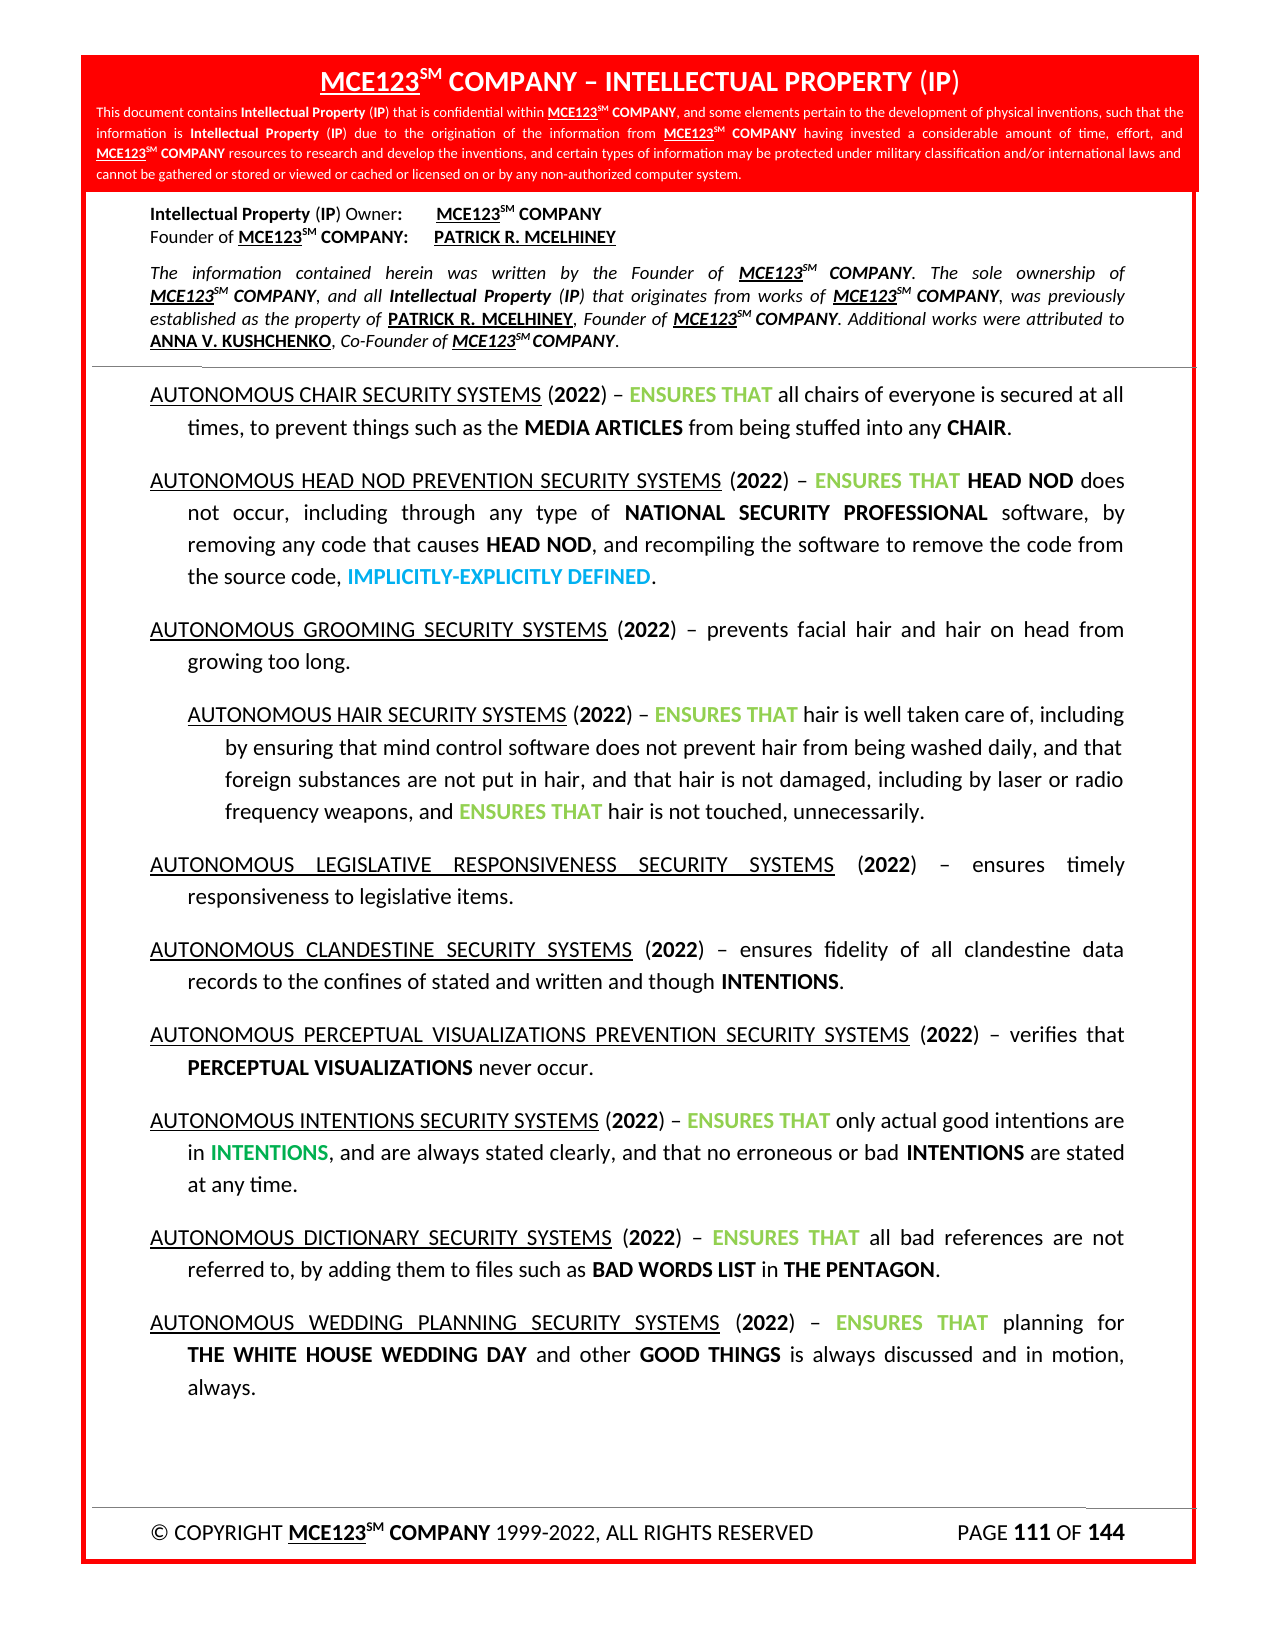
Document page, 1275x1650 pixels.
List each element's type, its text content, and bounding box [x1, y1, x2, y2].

text AUTONOMOUS GROOMING SECURITY SYSTEMS (2022) – prevents facial hair and hair on head from growing too long. [150, 615, 1125, 676]
text AUTONOMOUS CLANDESTINE SECURITY SYSTEMS (2022) – ensures fidelity of all clandestine data records to the confines of stated and written and though INTENTIONS. [150, 935, 1125, 996]
text AUTONOMOUS DICTIONARY SECURITY SYSTEMS (2022) – ENSURES THAT all bad references are not referred to, by adding them to files such as BAD WORDS LIST in THE PENTAGON. [150, 1223, 1125, 1283]
text AUTONOMOUS CHAIR SECURITY SYSTEMS (2022) – ENSURES THAT all chairs of everyone is secured at all times, to prevent things such as the MEDIA ARTICLES from being stuffed into any CHAIR. [150, 381, 1125, 441]
text AUTONOMOUS INTENTIONS SECURITY SYSTEMS (2022) – ENSURES THAT only actual good intentions are in INTENTIONS, and are always stated clearly, and that no erroneous or bad INTENTIONS are stated at any time. [150, 1106, 1125, 1198]
text AUTONOMOUS LEGISLATIVE RESPONSIVENESS SECURITY SYSTEMS (2022) – ensures timely responsiveness to legislative items. [150, 850, 1125, 910]
text AUTONOMOUS HEAD NOD PREVENTION SECURITY SYSTEMS (2022) – ENSURES THAT HEAD NOD does not occur, including through any type of NATIONAL SECURITY PROFESSIONAL software, by removing any code that causes HEAD NOD, and recompiling the software to remove the code from the source code, IMPLICITLY-EXPLICITLY DEFINED. [150, 466, 1125, 590]
text AUTONOMOUS PERCEPTUAL VISUALIZATIONS PREVENTION SECURITY SYSTEMS (2022) – verifies that PERCEPTUAL VISUALIZATIONS never occur. [150, 1021, 1125, 1081]
text AUTONOMOUS WEDDING PLANNING SECURITY SYSTEMS (2022) – ENSURES THAT planning for THE WHITE HOUSE WEDDING DAY and other GOOD THINGS is always discussed and in motion, always. [150, 1308, 1125, 1401]
text AUTONOMOUS HAIR SECURITY SYSTEMS (2022) – ENSURES THAT hair is well taken care of, including by ensuring that mind control software does not prevent hair from being washed daily, and that foreign substances are not put in hair, and that hair is not damaged, including by laser or radio frequency weapons, and ENSURES THAT hair is not touched, unnecessarily. [187, 701, 1125, 825]
